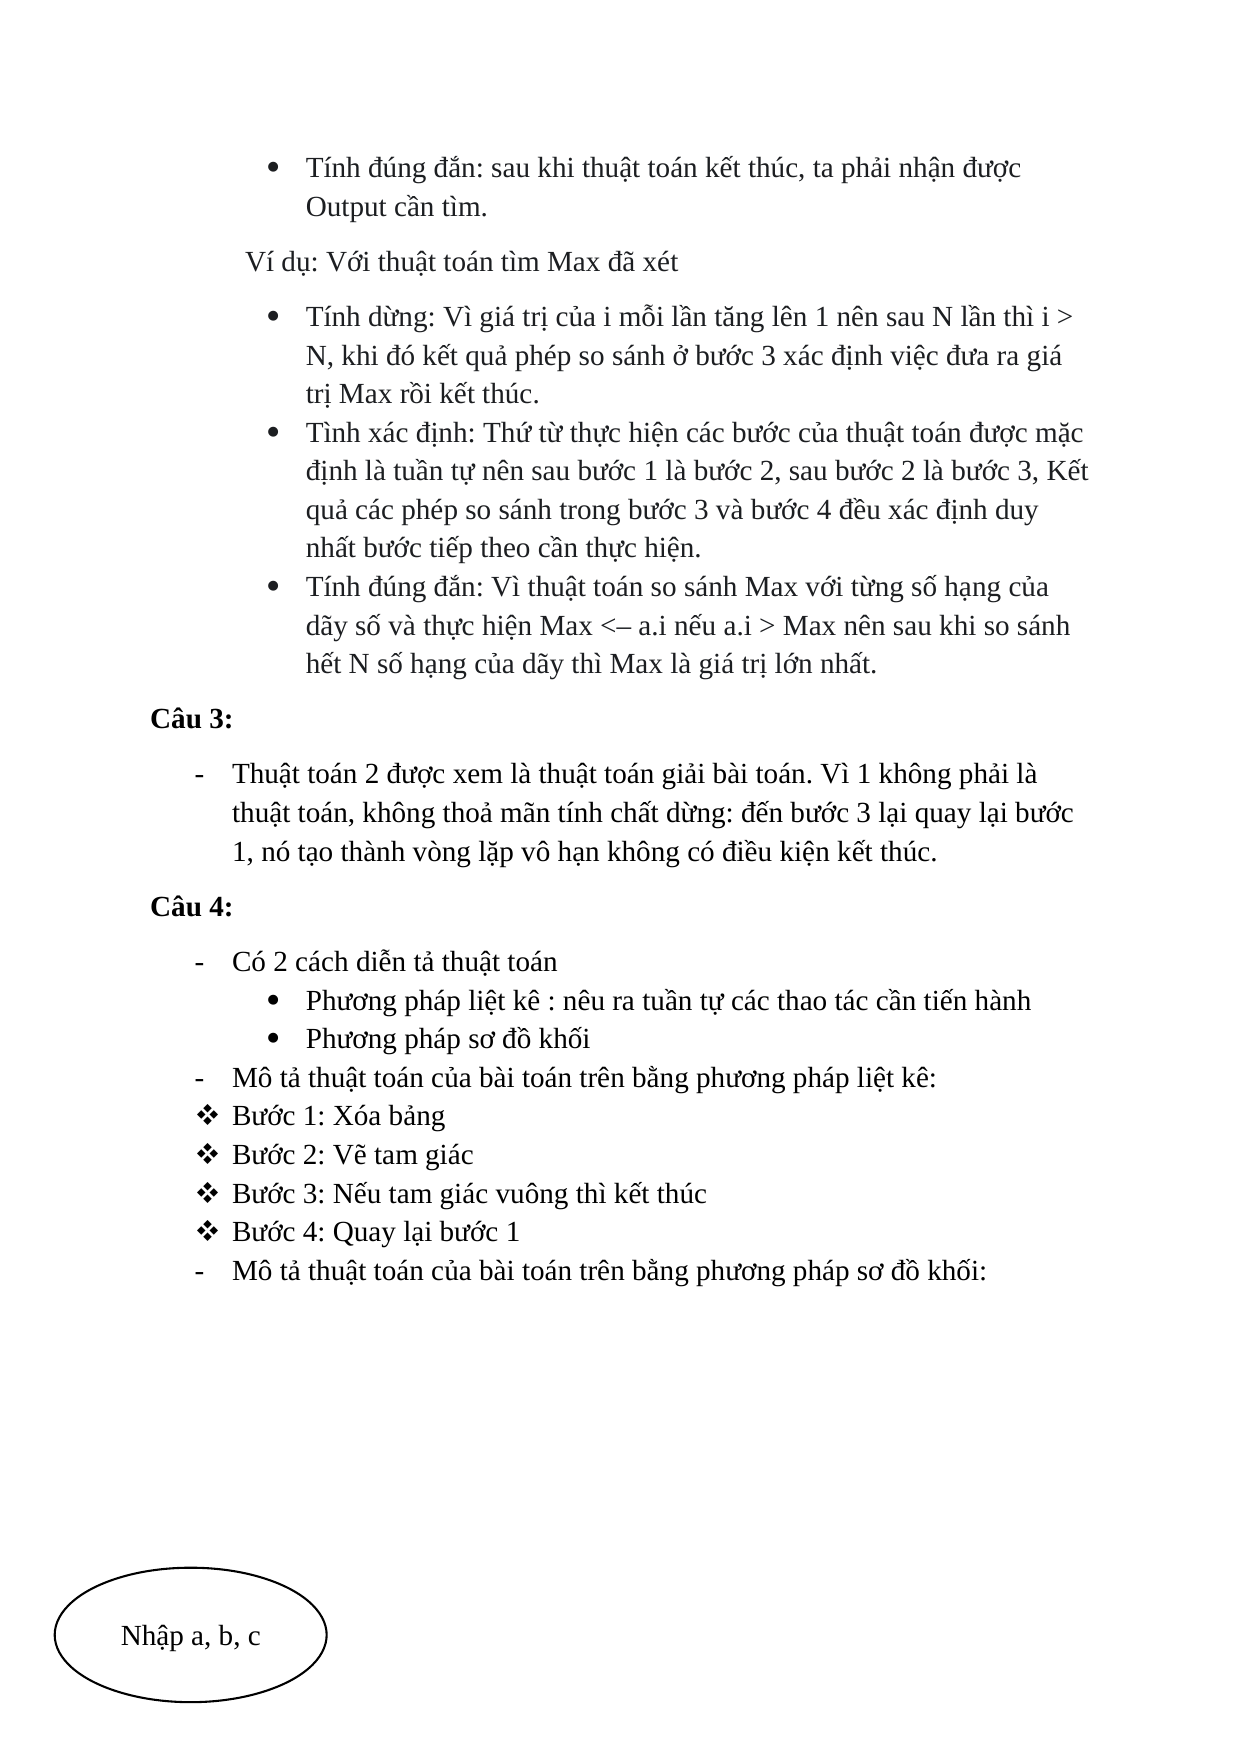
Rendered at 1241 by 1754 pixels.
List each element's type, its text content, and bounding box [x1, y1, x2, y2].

list Có 2 cách diễn tả thuật toán [194, 944, 1090, 978]
text Câu 4: [150, 889, 1090, 922]
list Tính đúng đắn: sau khi thuật toán kết thúc, ta phải nhận được Output cần tìm. [268, 150, 1090, 222]
list Thuật toán 2 được xem là thuật toán giải bài toán. Vì 1 không phải là thuật toán, không thoả mãn tính chất dừng: đến bước 3 lại quay lại bước 1, nó tạo thành vòng lặp vô hạn không có điều kiện kết thúc. [194, 757, 1090, 867]
list Tính dừng: Vì giá trị của i mỗi lần tăng lên 1 nên sau N lần thì i > N, khi đó kết quả phép so sánh ở bước 3 xác định việc đưa ra giá trị Max rồi kết thúc. [268, 299, 1090, 410]
list Bước 3: Nếu tam giác vuông thì kết thúc [194, 1176, 1090, 1209]
list Tình xác định: Thứ từ thực hiện các bước của thuật toán được mặc định là tuần tự nên sau bước 1 là bước 2, sau bước 2 là bước 3, Kết quả các phép so sánh trong bước 3 và bước 4 đều xác định duy nhất bước tiếp theo cần thực hiện. [268, 415, 1090, 564]
list Bước 2: Vẽ tam giác [194, 1137, 1090, 1171]
list Bước 4: Quay lại bước 1 [194, 1214, 1090, 1248]
text Câu 3: [150, 701, 1090, 735]
list Phương pháp sơ đồ khối [268, 1021, 1090, 1055]
text Ví dụ: Với thuật toán tìm Max đã xét [150, 244, 1090, 277]
list Mô tả thuật toán của bài toán trên bằng phương pháp sơ đồ khối: [194, 1253, 1090, 1287]
list Bước 1: Xóa bảng [194, 1098, 1090, 1132]
list Phương pháp liệt kê : nêu ra tuần tự các thao tác cần tiến hành [268, 983, 1090, 1016]
list Tính đúng đắn: Vì thuật toán so sánh Max với từng số hạng của dãy số và thực hiện Max <– a.i nếu a.i > Max nên sau khi so sánh hết N số hạng của dãy thì Max là giá trị lớn nhất. [268, 569, 1090, 680]
list Mô tả thuật toán của bài toán trên bằng phương pháp liệt kê: [194, 1060, 1090, 1093]
